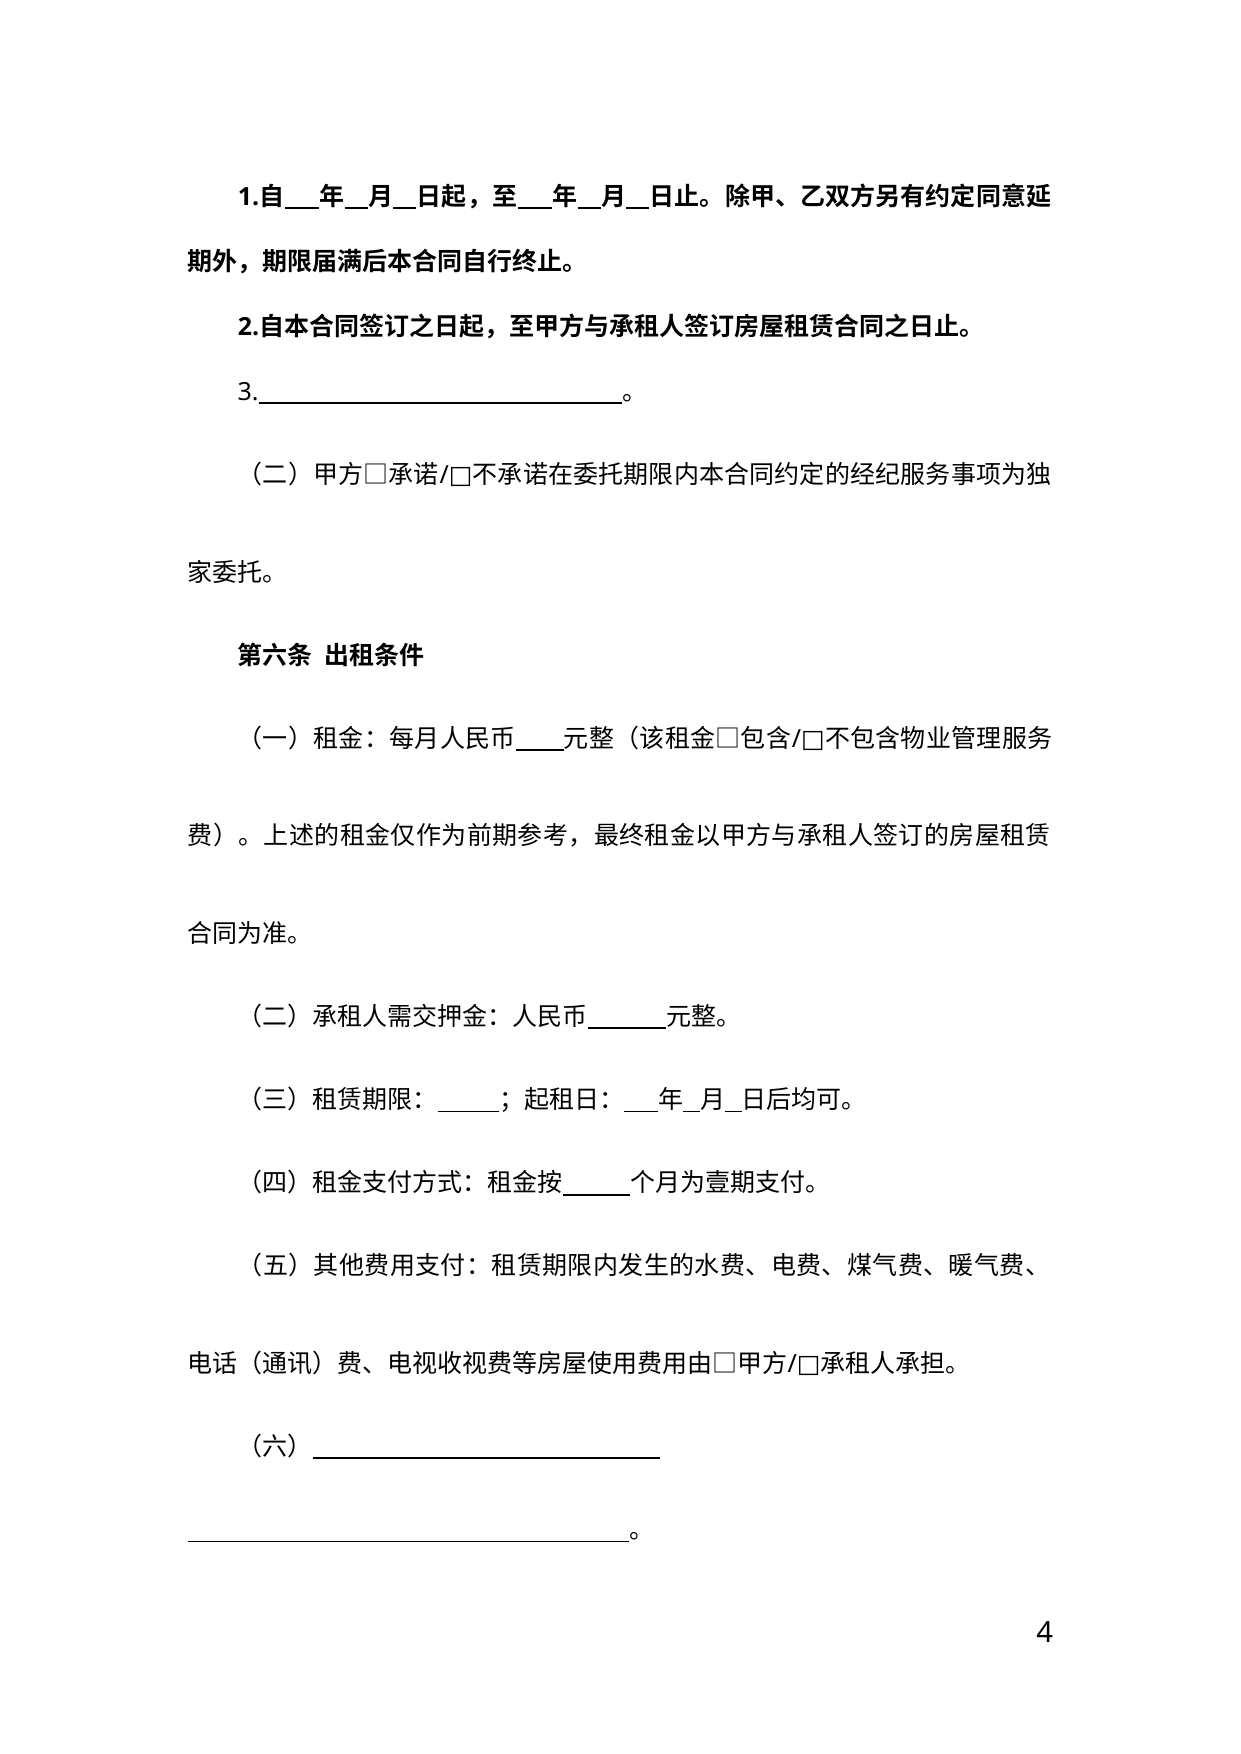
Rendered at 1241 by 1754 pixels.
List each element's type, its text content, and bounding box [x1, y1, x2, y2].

text （六） [187, 1412, 1053, 1477]
text （二）承租人需交押金：人民币 元整。 [187, 982, 1053, 1047]
text 第六条 出租条件 [187, 621, 1053, 686]
text （三）租赁期限： ；起租日： 年 月 日后均可。 [187, 1065, 1053, 1130]
text 2.自本合同签订之日起，至甲方与承租人签订房屋租赁合同之日止。 [187, 292, 1053, 357]
text （二）甲方□承诺/□不承诺在委托期限内本合同约定的经纪服务事项为独家委托。 [187, 440, 1053, 603]
text （五）其他费用支付：租赁期限内发生的水费、电费、煤气费、暖气费、电话（通讯）费、电视收视费等房屋使用费用由□甲方/□承租人承担。 [187, 1231, 1053, 1394]
text 。 [187, 1495, 1053, 1560]
text （四）租金支付方式：租金按 个月为壹期支付。 [187, 1148, 1053, 1213]
text 1.自 年 月 日起，至 年 月 日止。除甲、乙双方另有约定同意延期外，期限届满后本合同自行终止。 [187, 162, 1053, 292]
text 3. 。 [187, 357, 1053, 422]
text （一）租金：每月人民币 元整（该租金□包含/□不包含物业管理服务费）。上述的租金仅作为前期参考，最终租金以甲方与承租人签订的房屋租赁合同为准。 [187, 704, 1053, 964]
